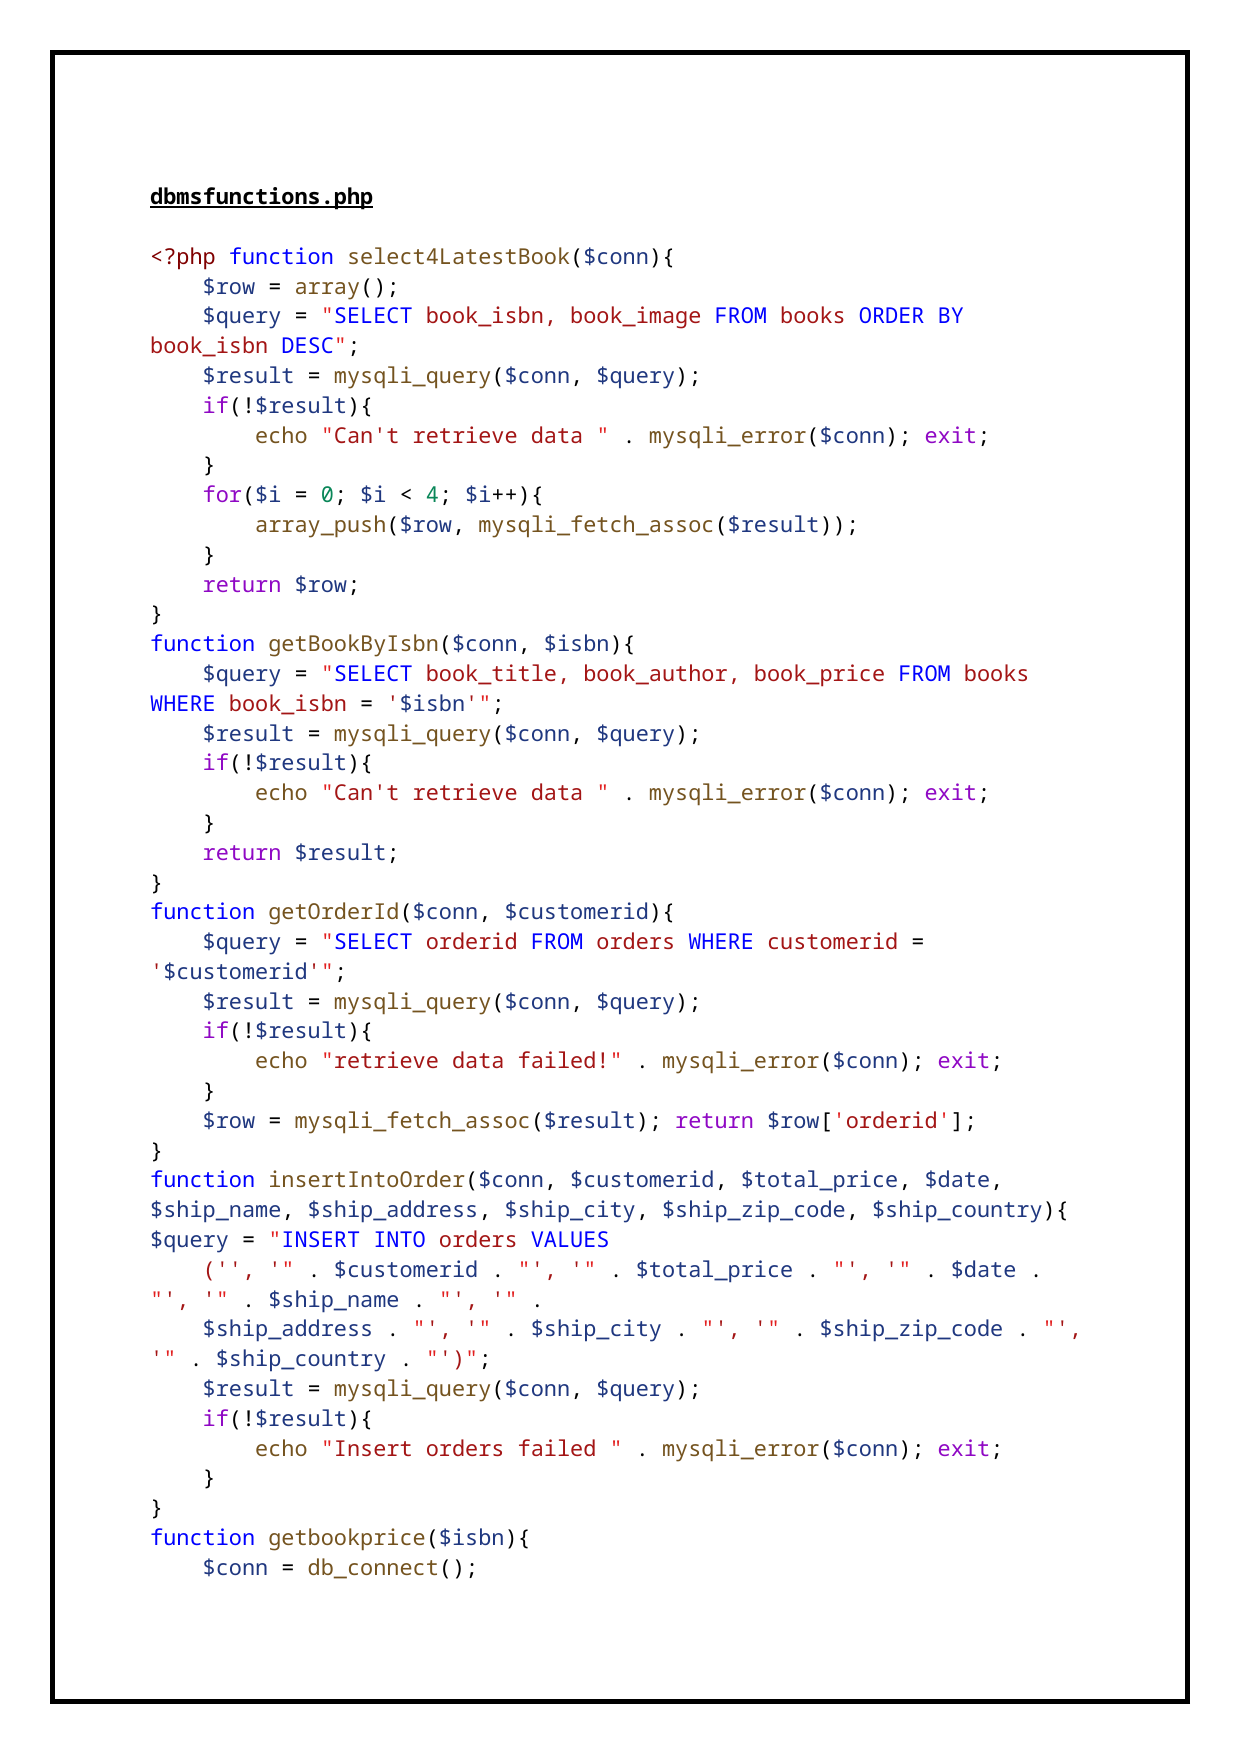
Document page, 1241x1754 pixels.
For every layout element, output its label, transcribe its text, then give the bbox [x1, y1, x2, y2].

text } [150, 1492, 1087, 1522]
text } [150, 1134, 1087, 1164]
text return $result; [150, 837, 1087, 866]
text if(!$result){ [150, 1403, 1087, 1432]
text $query = "SELECT orderid FROM orders WHERE customerid = '$customerid'"; [150, 926, 1087, 986]
text } [150, 449, 1087, 479]
text $conn = db_connect(); [150, 1552, 1087, 1581]
text for($i = 0; $i < 4; $i++){ [150, 479, 1087, 509]
text if(!$result){ [150, 390, 1087, 419]
text echo "Insert orders failed " . mysqli_error($conn); exit; [150, 1432, 1087, 1462]
text dbmsfunctions.php [150, 181, 1087, 211]
text function getbookprice($isbn){ [150, 1522, 1087, 1552]
text echo "Can't retrieve data " . mysqli_error($conn); exit; [150, 419, 1087, 449]
text $row = mysqli_fetch_assoc($result); return $row['orderid']; [150, 1105, 1087, 1134]
text $query = "SELECT book_title, book_author, book_price FROM books WHERE book_isbn = '$isbn'"; [150, 658, 1087, 717]
text <?php function select4LatestBook($conn){ [150, 241, 1087, 271]
text $query = "SELECT book_isbn, book_image FROM books ORDER BY book_isbn DESC"; [150, 300, 1087, 360]
text $ship_address . "', '" . $ship_city . "', '" . $ship_zip_code . "', '" . $ship_country . "')"; [150, 1313, 1087, 1373]
text function insertIntoOrder($conn, $customerid, $total_price, $date, $ship_name, $ship_address, $ship_city, $ship_zip_code, $ship_country){ $query = "INSERT INTO orders VALUES [150, 1164, 1087, 1254]
text echo "Can't retrieve data " . mysqli_error($conn); exit; [150, 777, 1087, 807]
text if(!$result){ [150, 747, 1087, 777]
text function getBookByIsbn($conn, $isbn){ [150, 628, 1087, 658]
text $result = mysqli_query($conn, $query); [150, 360, 1087, 390]
text $result = mysqli_query($conn, $query); [150, 1373, 1087, 1403]
text $result = mysqli_query($conn, $query); [150, 986, 1087, 1015]
text return $row; [150, 568, 1087, 598]
text if(!$result){ [150, 1015, 1087, 1045]
text $result = mysqli_query($conn, $query); [150, 717, 1087, 747]
text } [150, 866, 1087, 896]
text } [150, 1075, 1087, 1105]
text $row = array(); [150, 271, 1087, 300]
text } [150, 539, 1087, 568]
text array_push($row, mysqli_fetch_assoc($result)); [150, 509, 1087, 539]
text } [150, 598, 1087, 628]
text echo "retrieve data failed!" . mysqli_error($conn); exit; [150, 1045, 1087, 1075]
text function getOrderId($conn, $customerid){ [150, 896, 1087, 926]
text } [150, 1462, 1087, 1492]
text ('', '" . $customerid . "', '" . $total_price . "', '" . $date . "', '" . $ship_name . "', '" . [150, 1254, 1087, 1313]
text } [150, 807, 1087, 837]
